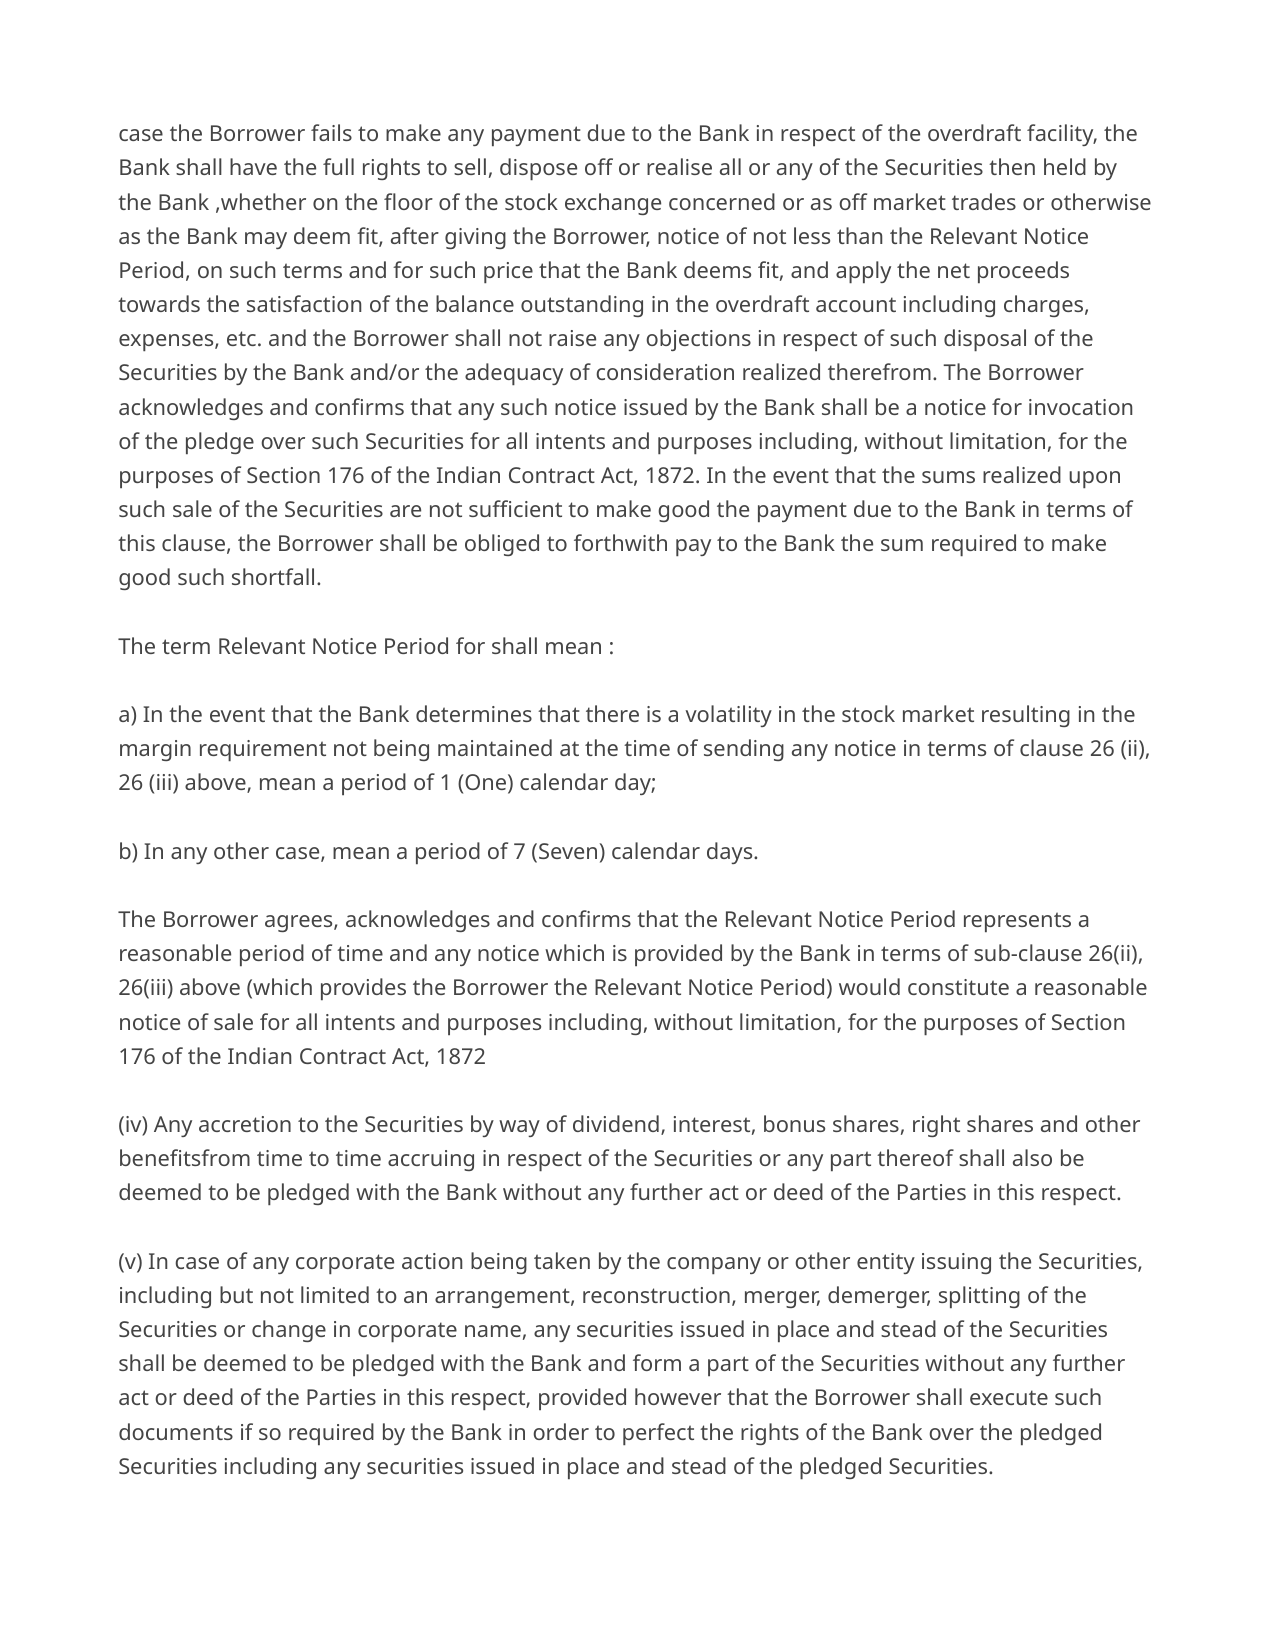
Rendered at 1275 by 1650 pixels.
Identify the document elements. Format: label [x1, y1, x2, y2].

list [118, 118, 1157, 1514]
